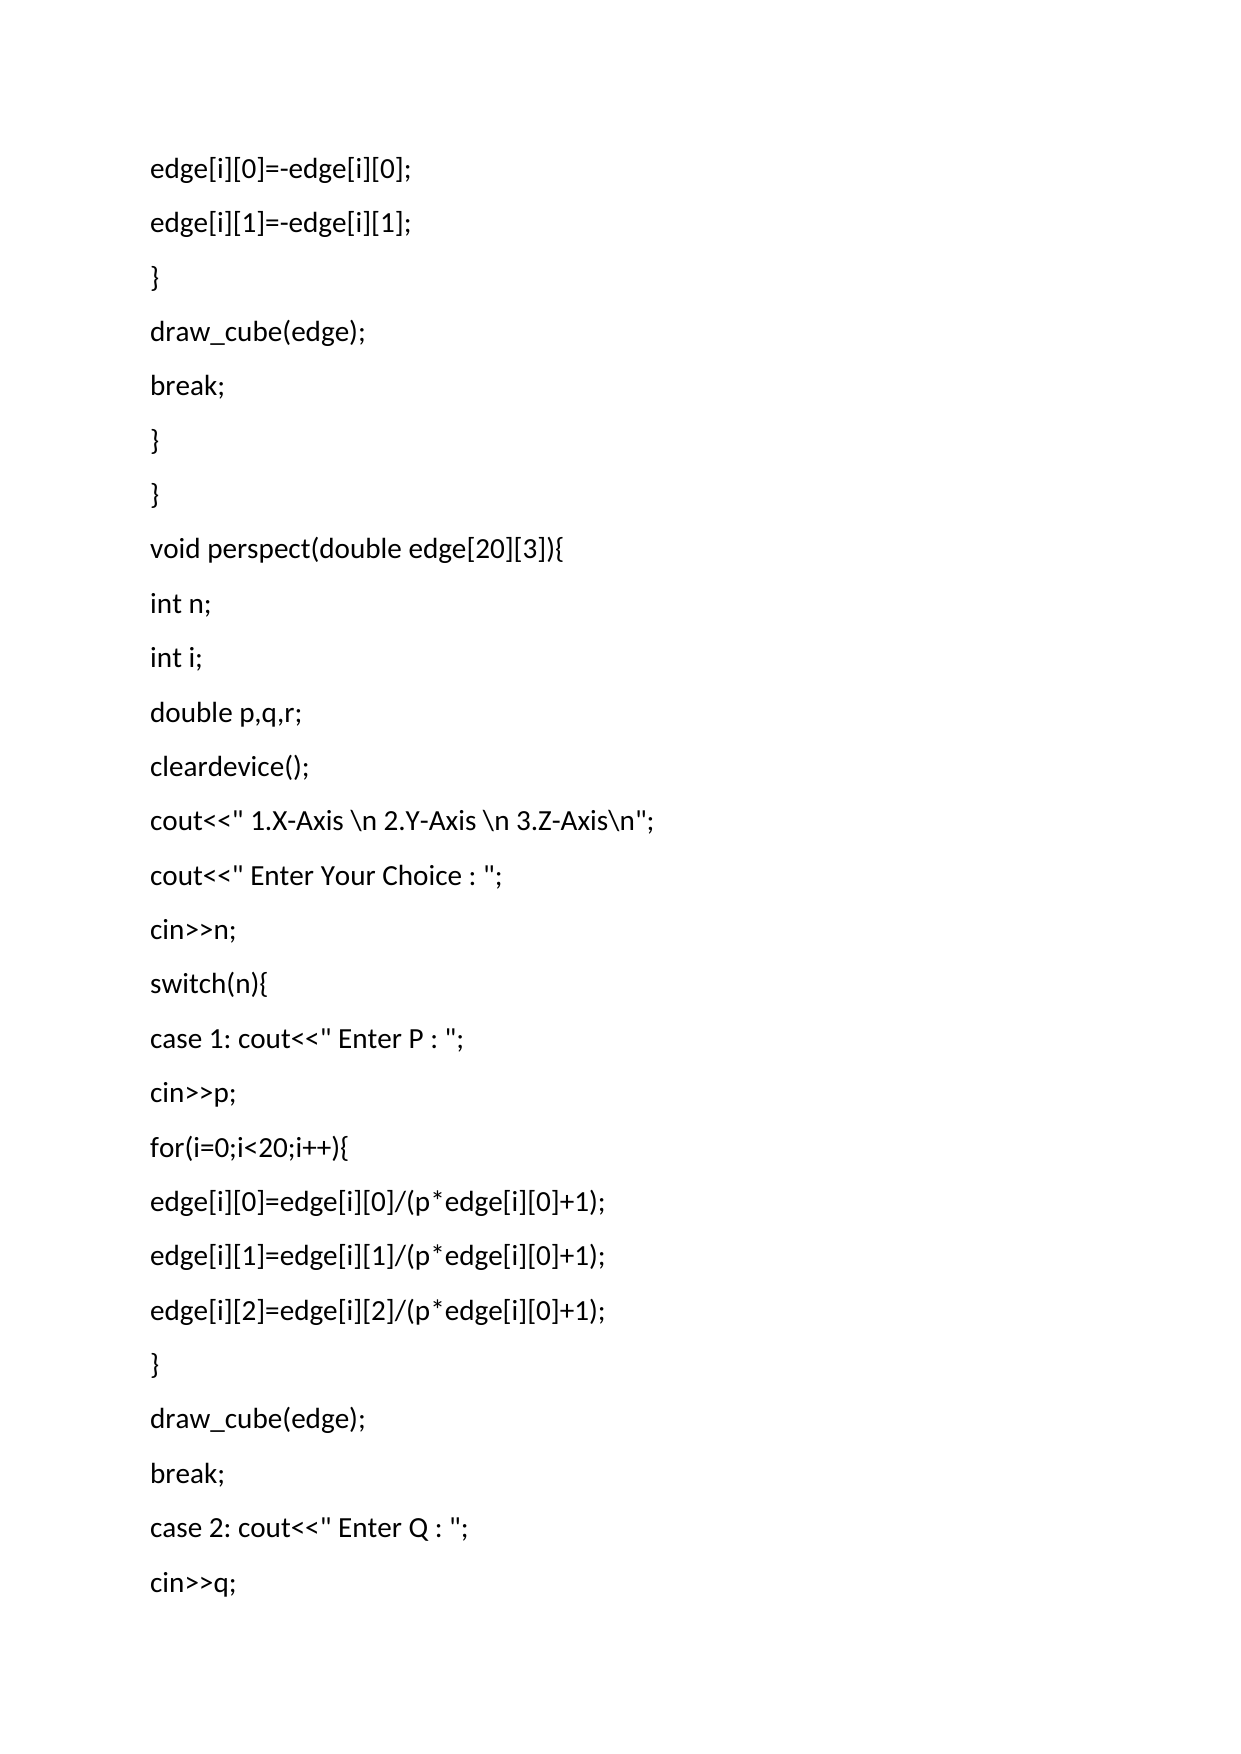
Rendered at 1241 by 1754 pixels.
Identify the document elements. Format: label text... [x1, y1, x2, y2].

text } [150, 476, 1090, 512]
text edge[i][0]=edge[i][0]/(p*edge[i][0]+1); [150, 1183, 1090, 1219]
text break; [150, 1455, 1090, 1491]
text int i; [150, 639, 1090, 675]
text case 2: cout<<" Enter Q : "; [150, 1509, 1090, 1545]
text double p,q,r; [150, 694, 1090, 729]
text break; [150, 367, 1090, 403]
text cleardevice(); [150, 748, 1090, 784]
text draw_cube(edge); [150, 313, 1090, 349]
text cout<<" 1.X-Axis \n 2.Y-Axis \n 3.Z-Axis\n"; [150, 802, 1090, 838]
text switch(n){ [150, 966, 1090, 1001]
text void perspect(double edge[20][3]){ [150, 531, 1090, 566]
text edge[i][0]=-edge[i][0]; [150, 150, 1090, 186]
text edge[i][1]=edge[i][1]/(p*edge[i][0]+1); [150, 1237, 1090, 1273]
text draw_cube(edge); [150, 1401, 1090, 1436]
text edge[i][1]=-edge[i][1]; [150, 204, 1090, 240]
text cin>>q; [150, 1564, 1090, 1599]
text } [150, 1346, 1090, 1382]
text for(i=0;i<20;i++){ [150, 1129, 1090, 1164]
text cout<<" Enter Your Choice : "; [150, 857, 1090, 892]
text } [150, 422, 1090, 457]
text case 1: cout<<" Enter P : "; [150, 1020, 1090, 1056]
text cin>>n; [150, 911, 1090, 947]
text cin>>p; [150, 1074, 1090, 1110]
text } [150, 259, 1090, 294]
text int n; [150, 585, 1090, 621]
text edge[i][2]=edge[i][2]/(p*edge[i][0]+1); [150, 1292, 1090, 1327]
